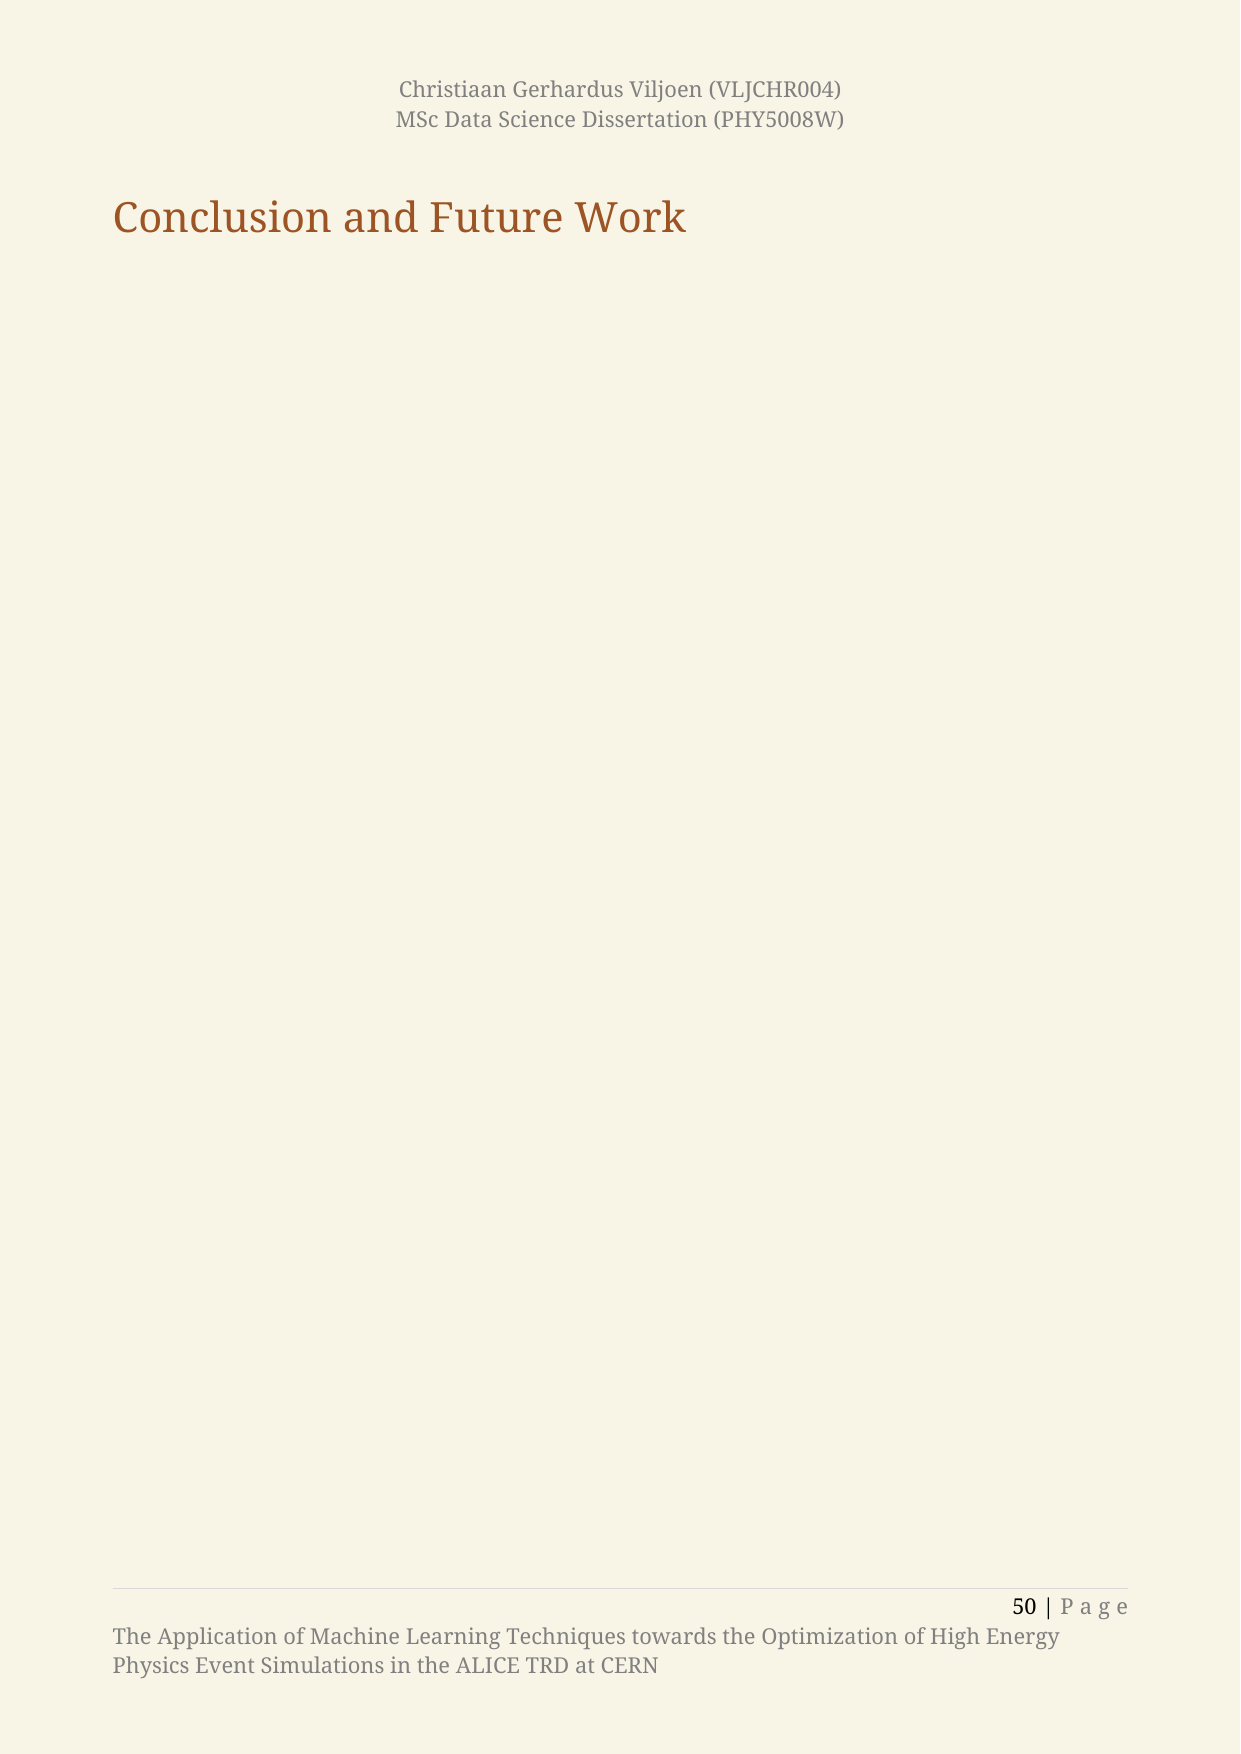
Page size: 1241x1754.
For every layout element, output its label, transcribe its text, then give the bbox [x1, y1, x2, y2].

subtitle Conclusion and Future Work [112, 187, 1128, 244]
